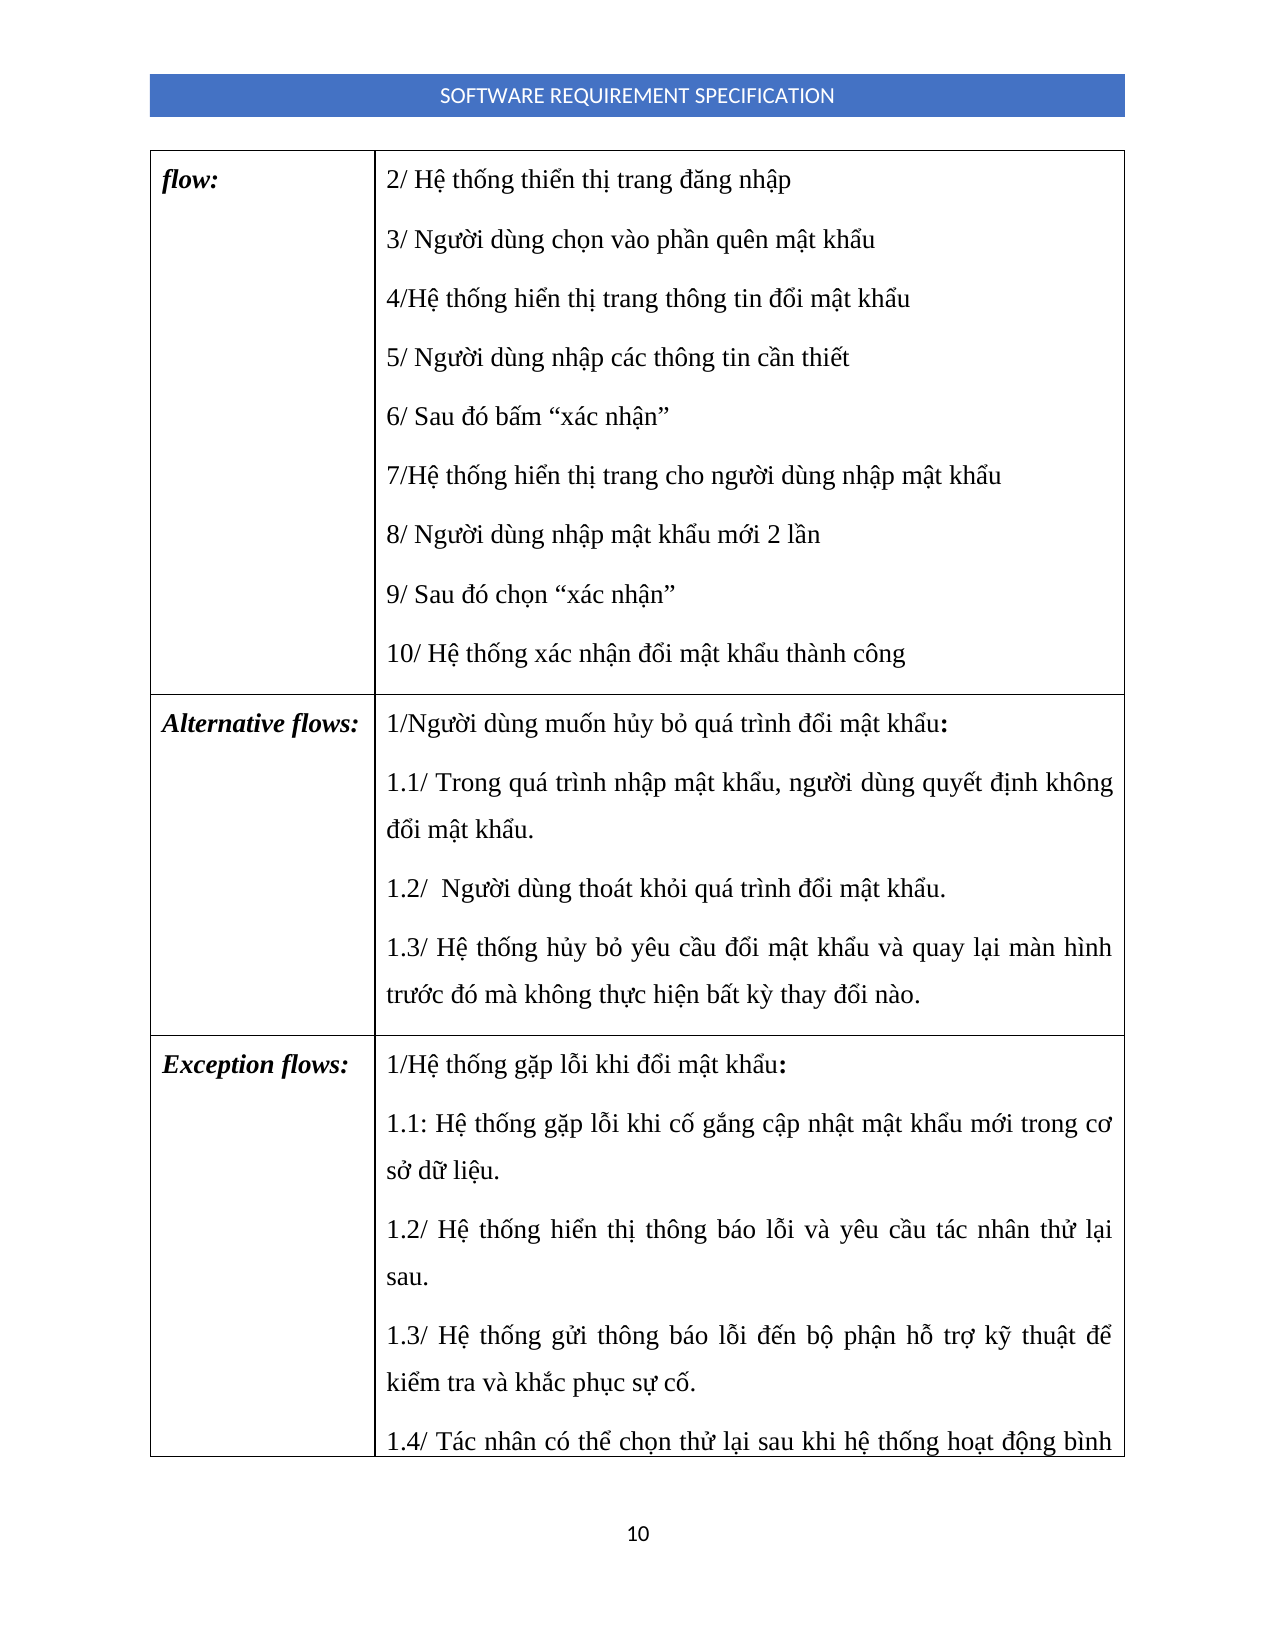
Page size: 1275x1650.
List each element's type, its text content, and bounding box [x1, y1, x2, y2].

table_cell 1/Người dùng muốn hủy bỏ quá trình đổi mật khẩu: 1.1/ Trong quá trình nhập mật khẩu, người dùng quyết định không đổi mật khẩu. 1.2/ Người dùng thoát khỏi quá trình đổi mật khẩu. 1.3/ Hệ thống hủy bỏ yêu cầu đổi mật khẩu và quay lại màn hình trước đó mà không thực hiện bất kỳ thay đổi nào. [376, 695, 1124, 1035]
table_cell Main Success flow: [151, 151, 374, 694]
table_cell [376, 1036, 1124, 1456]
table_cell Exception flows: [151, 1036, 374, 1456]
table_cell Alternative flows: [151, 695, 374, 1035]
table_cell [376, 151, 1124, 694]
